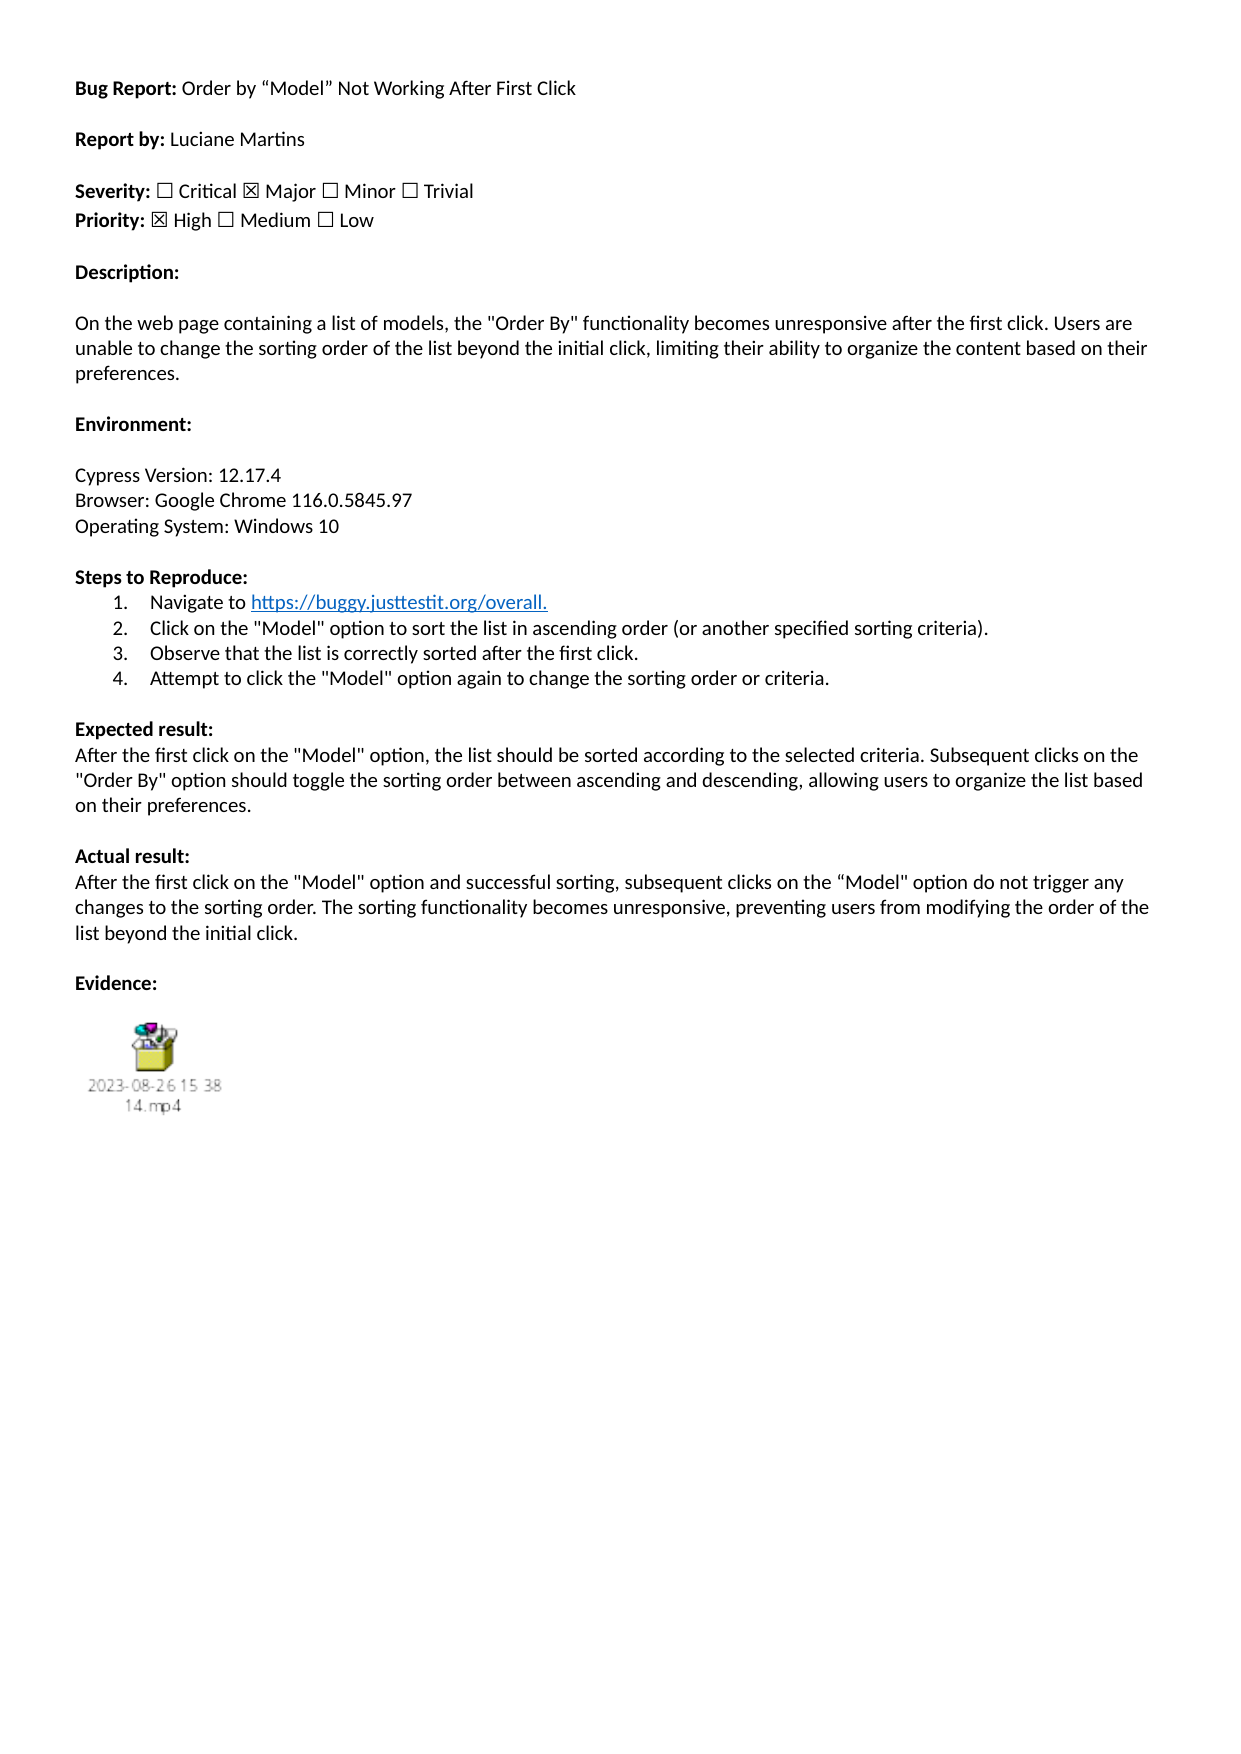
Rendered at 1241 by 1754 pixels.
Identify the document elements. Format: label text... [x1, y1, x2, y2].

list Attempt to click the "Model" option again to change the sorting order or criteria. [112, 666, 1165, 691]
text After the first click on the "Model" option and successful sorting, subsequent clicks on the “Model" option do not trigger any changes to the sorting order. The sorting functionality becomes unresponsive, preventing users from modifying the order of the list beyond the initial click. [75, 869, 1165, 945]
text Evidence: [75, 971, 1165, 996]
text Cypress Version: 12.17.4 [75, 462, 1165, 488]
text Operating System: Windows 10 [75, 513, 1165, 538]
text Browser: Google Chrome 116.0.5845.97 [75, 488, 1165, 513]
text Expected result: [75, 716, 1165, 742]
list Navigate to https://buggy.justtestit.org/overall. [112, 589, 1165, 615]
text Report by: Luciane Martins [75, 126, 1165, 151]
text Priority: High Medium Low [75, 205, 1165, 233]
text After the first click on the "Model" option, the list should be sorted according to the selected criteria. Subsequent clicks on the "Order By" option should toggle the sorting order between ascending and descending, allowing users to organize the list based on their preferences. [75, 742, 1165, 818]
text Bug Report: Order by “Model” Not Working After First Click [75, 75, 1165, 100]
text On the web page containing a list of models, the "Order By" functionality becomes unresponsive after the first click. Users are unable to change the sorting order of the list beyond the initial click, limiting their ability to organize the content based on their preferences. [75, 310, 1165, 386]
list Observe that the list is correctly sorted after the first click. [112, 640, 1165, 666]
text Actual result: [75, 843, 1165, 869]
list Click on the "Model" option to sort the list in ascending order (or another specified sorting criteria). [112, 615, 1165, 640]
text Steps to Reproduce: [75, 564, 1165, 589]
text Severity: Critical Major Minor Trivial [75, 177, 1165, 205]
text Description: [75, 259, 1165, 284]
text Environment: [75, 411, 1165, 437]
